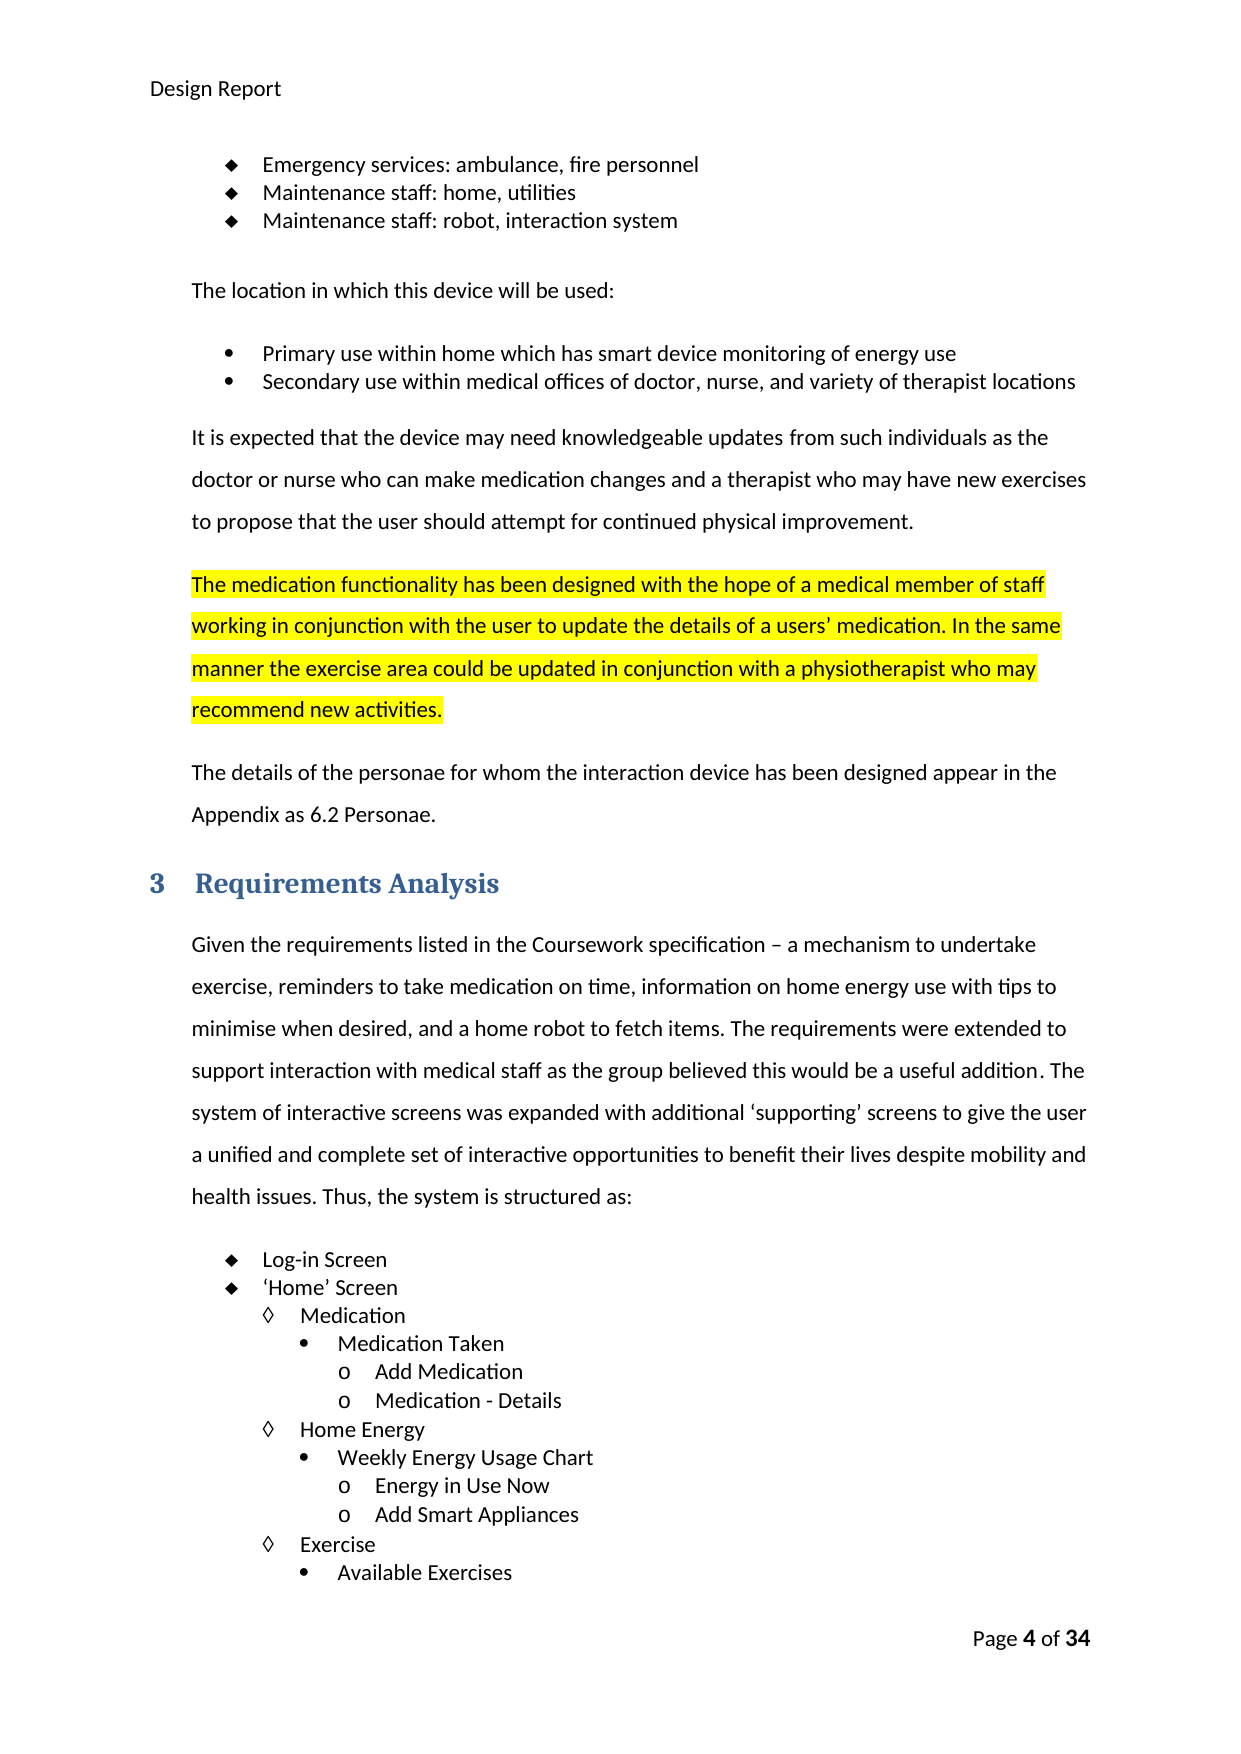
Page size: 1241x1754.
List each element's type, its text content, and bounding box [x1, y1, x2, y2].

list Medication [262, 1301, 1090, 1329]
list Energy in Use Now [337, 1471, 1090, 1501]
list Add Smart Appliances [337, 1501, 1090, 1530]
list Exercise [262, 1530, 1090, 1558]
text The details of the personae for whom the interaction device has been designed appear in the Appendix as 6.2 Personae. [191, 758, 1090, 828]
text The location in which this device will be used: [191, 276, 1090, 304]
list ‘Home’ Screen [225, 1273, 1090, 1301]
list Primary use within home which has smart device monitoring of energy use [225, 339, 1090, 367]
list Log-in Screen [225, 1245, 1090, 1273]
text Given the requirements listed in the Coursework specification – a mechanism to undertake exercise, reminders to take medication on time, information on home energy use with tips to minimise when desired, and a home robot to fetch items. The requirements were extended to support interaction with medical staff as the group believed this would be a useful addition. The system of interactive screens was expanded with additional ‘supporting’ screens to give the user a unified and complete set of interactive opportunities to benefit their lives despite mobility and health issues. Thus, the system is structured as: [191, 930, 1090, 1210]
list Secondary use within medical offices of doctor, nurse, and variety of therapist locations [225, 367, 1090, 395]
text The medication functionality has been designed with the hope of a medical member of staff working in conjunction with the user to update the details of a users’ medication. In the same manner the exercise area could be updated in conjunction with a physiotherapist who may recommend new activities. [191, 570, 1090, 724]
list Maintenance staff: robot, interaction system [225, 206, 1090, 234]
list Add Medication [337, 1357, 1090, 1386]
subtitle Requirements Analysis [150, 867, 1090, 901]
list Maintenance staff: home, utilities [225, 178, 1090, 206]
list Emergency services: ambulance, fire personnel [225, 150, 1090, 178]
list Medication Taken [300, 1329, 1090, 1357]
text It is expected that the device may need knowledgeable updates from such individuals as the doctor or nurse who can make medication changes and a therapist who may have new exercises to propose that the user should attempt for continued physical improvement. [191, 423, 1090, 535]
list Home Energy [262, 1415, 1090, 1443]
list Weekly Energy Usage Chart [300, 1443, 1090, 1471]
list Medication - Details [337, 1386, 1090, 1415]
list Available Exercises [300, 1558, 1090, 1586]
